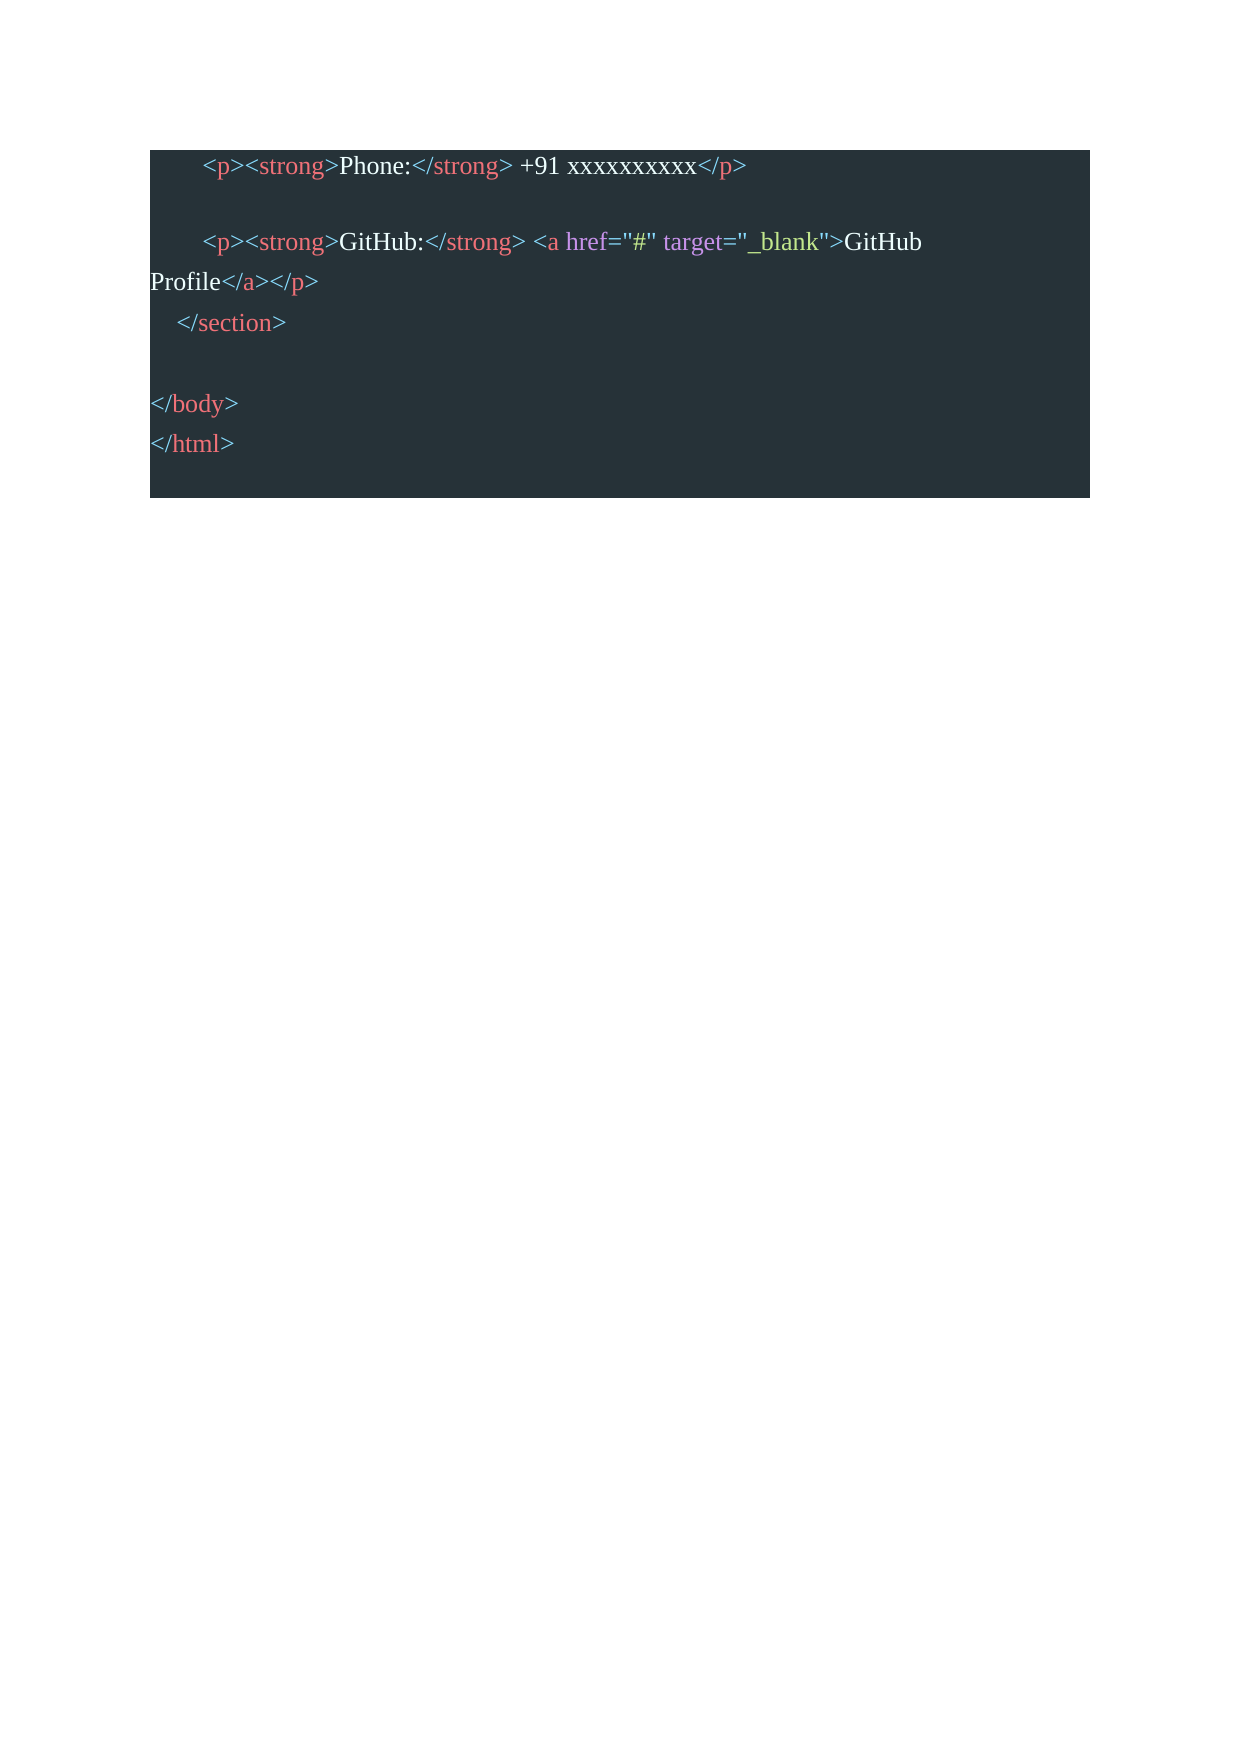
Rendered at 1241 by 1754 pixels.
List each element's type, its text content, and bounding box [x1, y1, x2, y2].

text <p><strong>GitHub:</strong> <a href="#" target="_blank">GitHub Profile</a></p> [150, 226, 1090, 296]
text </html> [150, 428, 1090, 458]
text </section> [150, 307, 1090, 337]
text <p><strong>Phone:</strong> +91 xxxxxxxxxx</p> [150, 150, 1090, 180]
text </body> [150, 388, 1090, 418]
